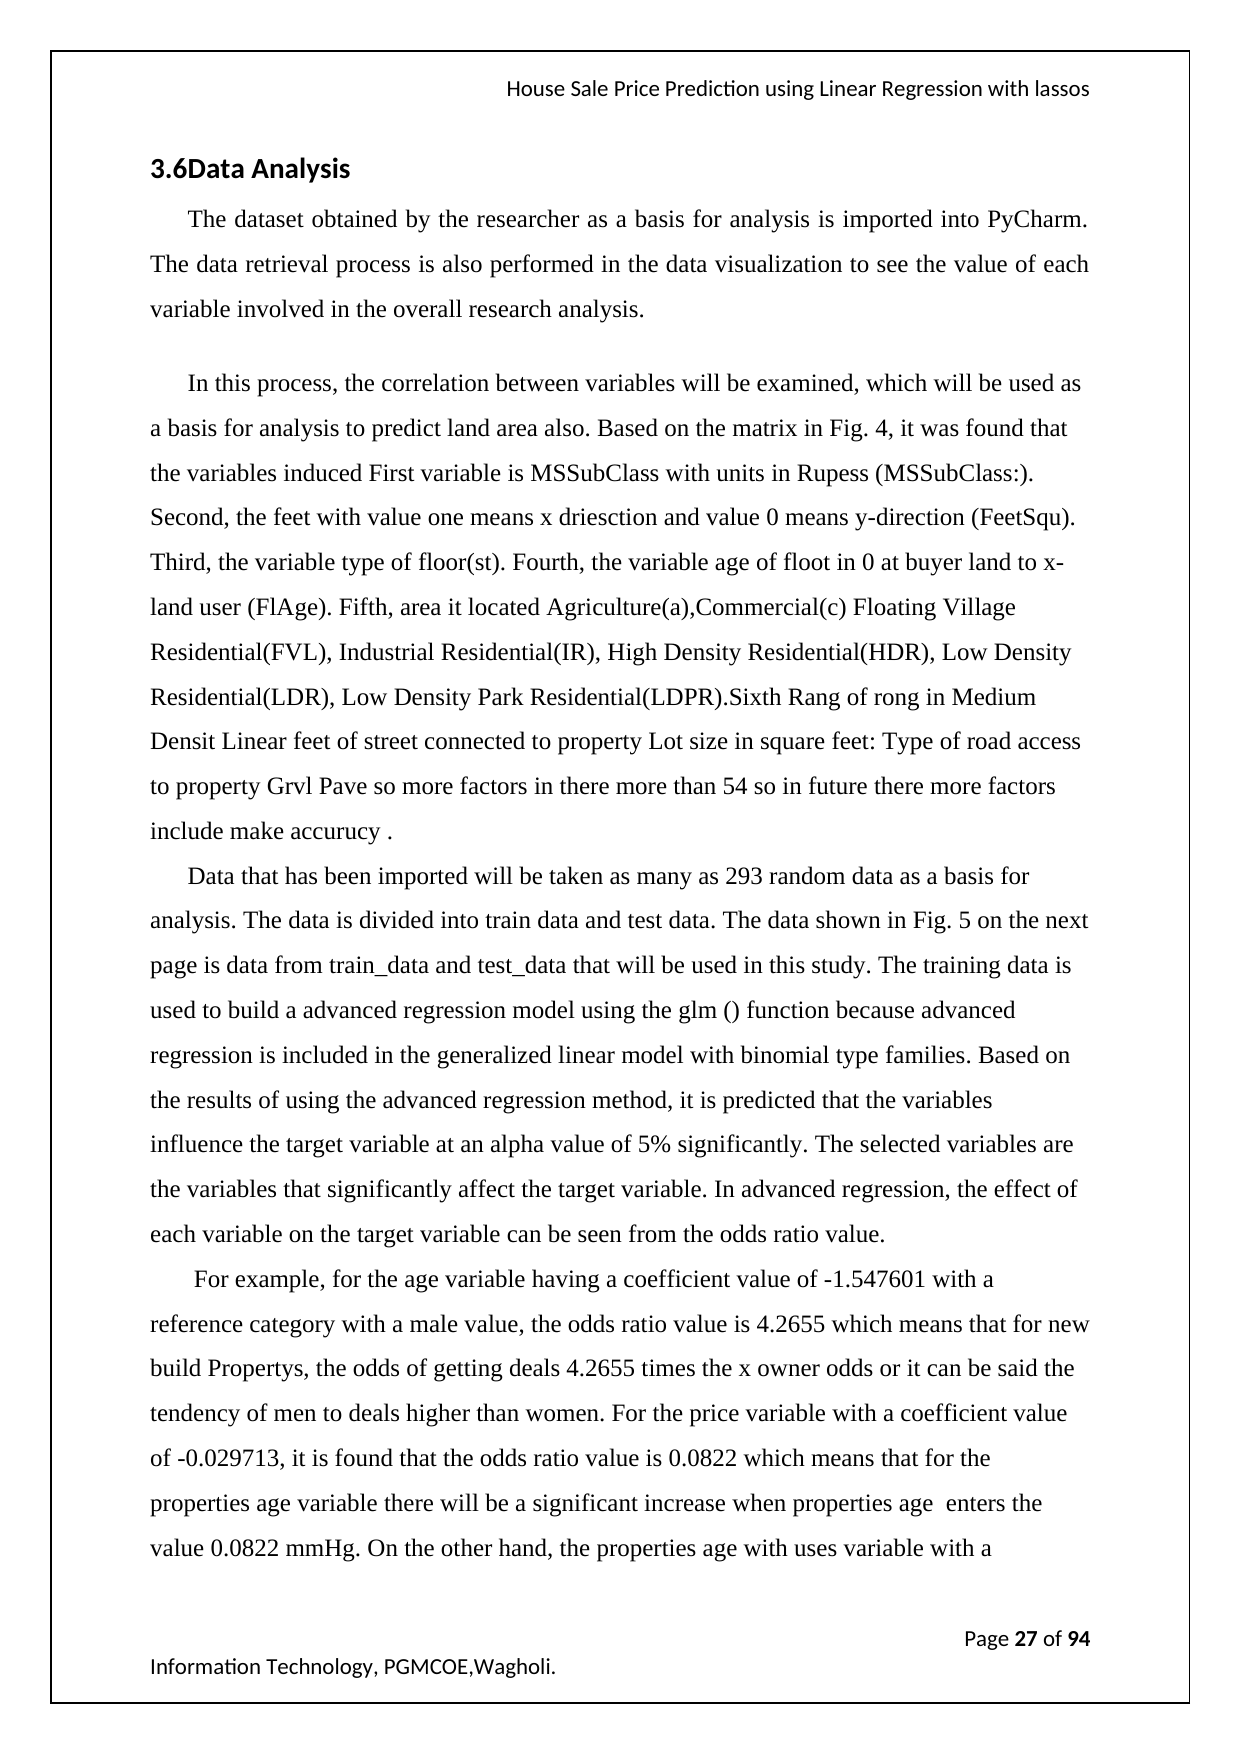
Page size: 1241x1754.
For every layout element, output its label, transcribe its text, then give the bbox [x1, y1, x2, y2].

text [150, 1263, 1090, 1561]
text The dataset obtained by the researcher as a basis for analysis is imported into PyCharm. The data retrieval process is also performed in the data visualization to see the value of each variable involved in the overall research analysis. [150, 203, 1090, 323]
text In this process, the correlation between variables will be examined, which will be used as a basis for analysis to predict land area also. Based on the matrix in Fig. 4, it was found that the variables induced First variable is MSSubClass with units in Rupess (MSSubClass:). Second, the feet with value one means x driesction and value 0 means y-direction (FeetSqu). Third, the variable type of floor(st). Fourth, the variable age of floot in 0 at buyer land to x-land user (FlAge). Fifth, area it located Agriculture(a),Commercial(c) Floating Village Residential(FVL), Industrial Residential(IR), High Density Residential(HDR), Low Density Residential(LDR), Low Density Park Residential(LDPR).Sixth Rang of rong in Medium Densit Linear feet of street connected to property Lot size in square feet: Type of road access to property Grvl Pave so more factors in there more than 54 so in future there more factors include make accurucy . [150, 367, 1090, 845]
text Data that has been imported will be taken as many as 293 random data as a basis for analysis. The data is divided into train data and test data. The data shown in Fig. 5 on the next page is data from train_data and test_data that will be used in this study. The training data is used to build a advanced regression model using the glm () function because advanced regression is included in the generalized linear model with binomial type families. Based on the results of using the advanced regression method, it is predicted that the variables influence the target variable at an alpha value of 5% significantly. The selected variables are the variables that significantly affect the target variable. In advanced regression, the effect of each variable on the target variable can be seen from the odds ratio value. [150, 860, 1090, 1248]
list Data Analysis [150, 150, 1090, 186]
